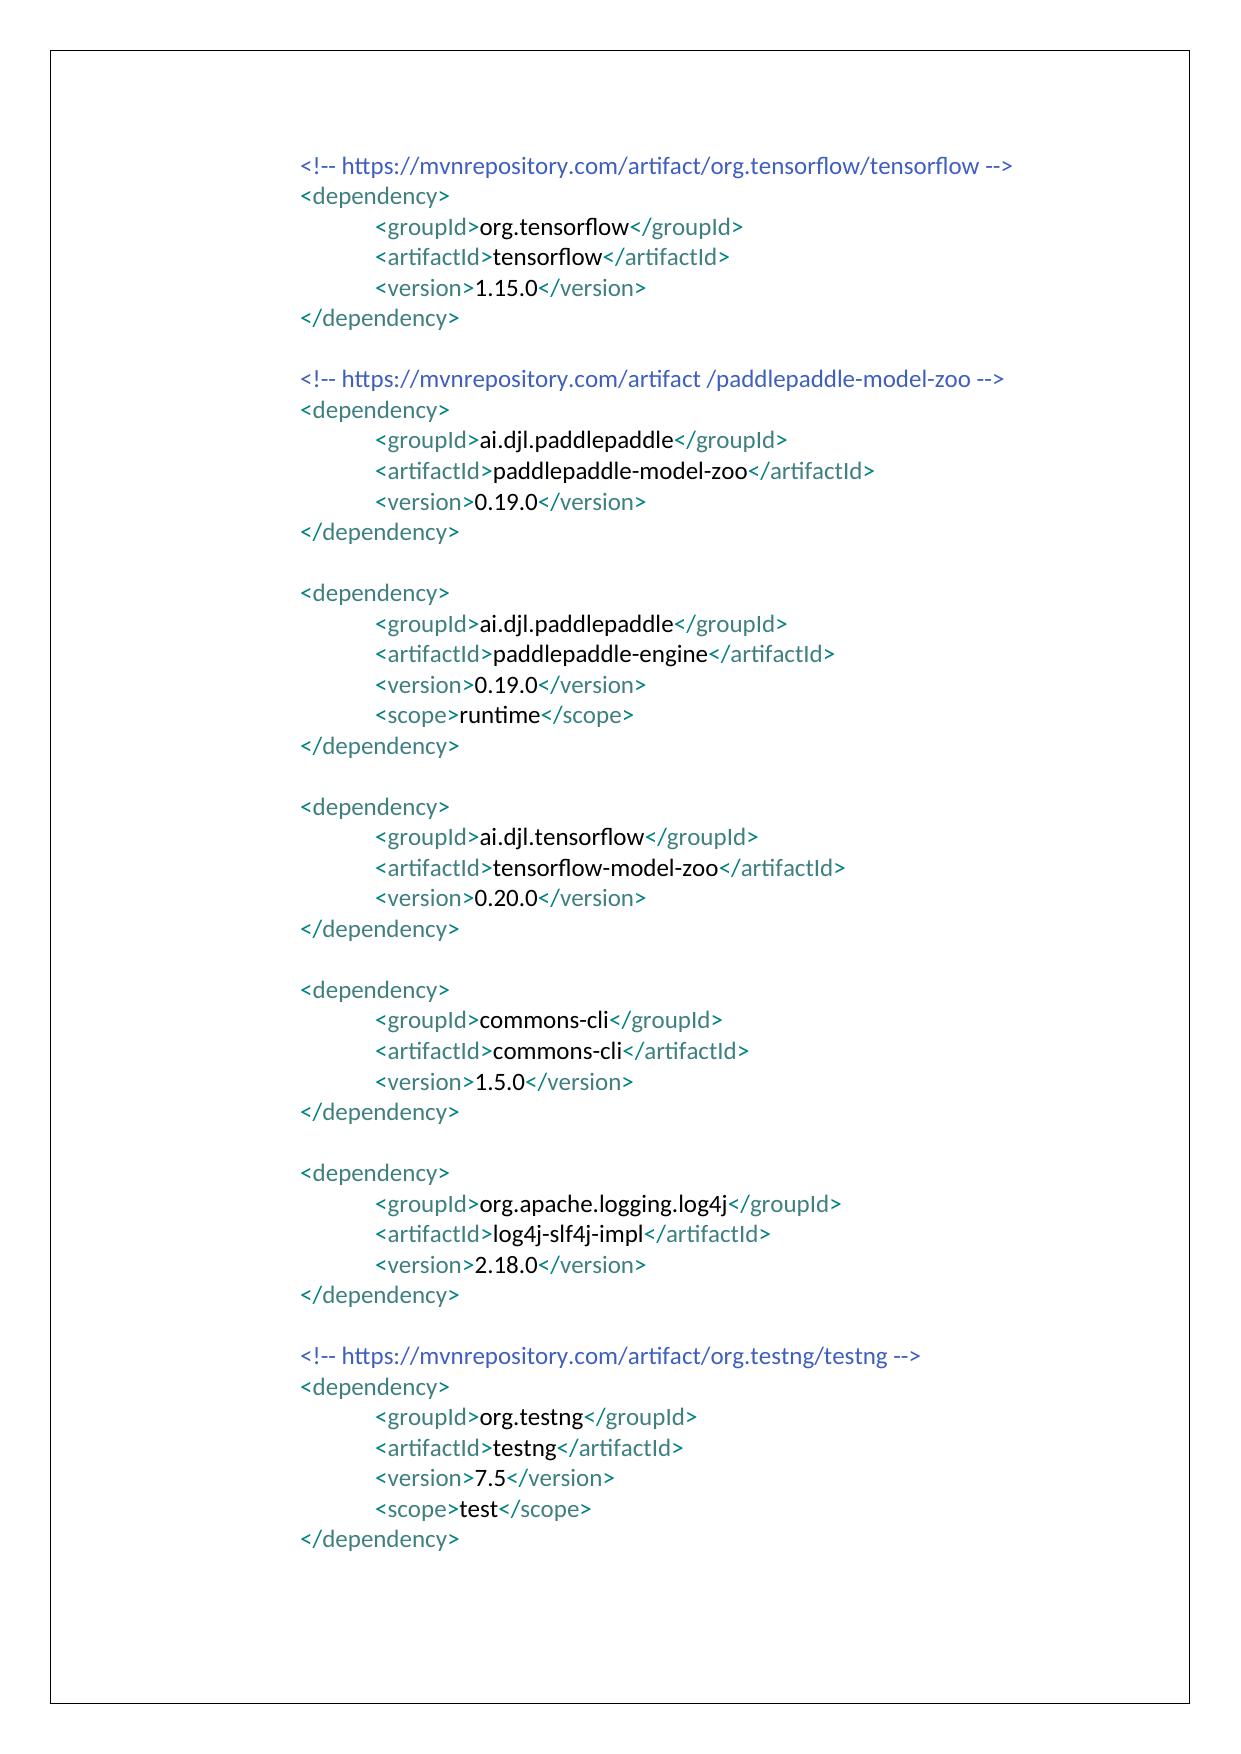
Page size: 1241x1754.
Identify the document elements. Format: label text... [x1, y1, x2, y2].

text <artifactId>testng</artifactId> [150, 1432, 1090, 1462]
text </dependency> [150, 1523, 1090, 1554]
text <dependency> [150, 577, 1090, 608]
text <artifactId>paddlepaddle-engine</artifactId> [150, 638, 1090, 669]
text <groupId>ai.djl.paddlepaddle</groupId> [150, 425, 1090, 455]
text <version>0.19.0</version> [150, 669, 1090, 699]
text </dependency> [150, 1096, 1090, 1127]
text <artifactId>log4j-slf4j-impl</artifactId> [150, 1218, 1090, 1249]
text <dependency> [150, 1157, 1090, 1188]
text <version>1.5.0</version> [150, 1066, 1090, 1096]
text </dependency> [150, 913, 1090, 943]
text <version>7.5</version> [150, 1462, 1090, 1493]
text <artifactId>tensorflow-model-zoo</artifactId> [150, 852, 1090, 882]
text </dependency> [150, 1279, 1090, 1310]
text <version>2.18.0</version> [150, 1249, 1090, 1279]
text <dependency> [150, 974, 1090, 1004]
text <groupId>commons-cli</groupId> [150, 1004, 1090, 1035]
text <dependency> [150, 181, 1090, 211]
text <version>1.15.0</version> [150, 272, 1090, 303]
text <artifactId>paddlepaddle-model-zoo</artifactId> [150, 455, 1090, 486]
text <groupId>org.tensorflow</groupId> [150, 211, 1090, 242]
text <!-- https://mvnrepository.com/artifact/org.tensorflow/tensorflow --> [225, 150, 1090, 181]
text <scope>runtime</scope> [150, 699, 1090, 730]
text <groupId>org.apache.logging.log4j</groupId> [150, 1188, 1090, 1218]
text <artifactId>tensorflow</artifactId> [150, 242, 1090, 272]
text <groupId>org.testng</groupId> [150, 1401, 1090, 1432]
text </dependency> [150, 730, 1090, 760]
text <dependency> [150, 394, 1090, 425]
text <scope>test</scope> [150, 1493, 1090, 1523]
text <artifactId>commons-cli</artifactId> [150, 1035, 1090, 1066]
text <groupId>ai.djl.tensorflow</groupId> [150, 821, 1090, 852]
text </dependency> [150, 516, 1090, 547]
text <version>0.20.0</version> [150, 882, 1090, 913]
text <!-- https://mvnrepository.com/artifact /paddlepaddle-model-zoo --> [150, 364, 1090, 394]
text <!-- https://mvnrepository.com/artifact/org.testng/testng --> [150, 1340, 1090, 1371]
text <dependency> [150, 1371, 1090, 1401]
text <dependency> [150, 791, 1090, 821]
text <version>0.19.0</version> [150, 486, 1090, 516]
text <groupId>ai.djl.paddlepaddle</groupId> [150, 608, 1090, 638]
text </dependency> [150, 303, 1090, 333]
